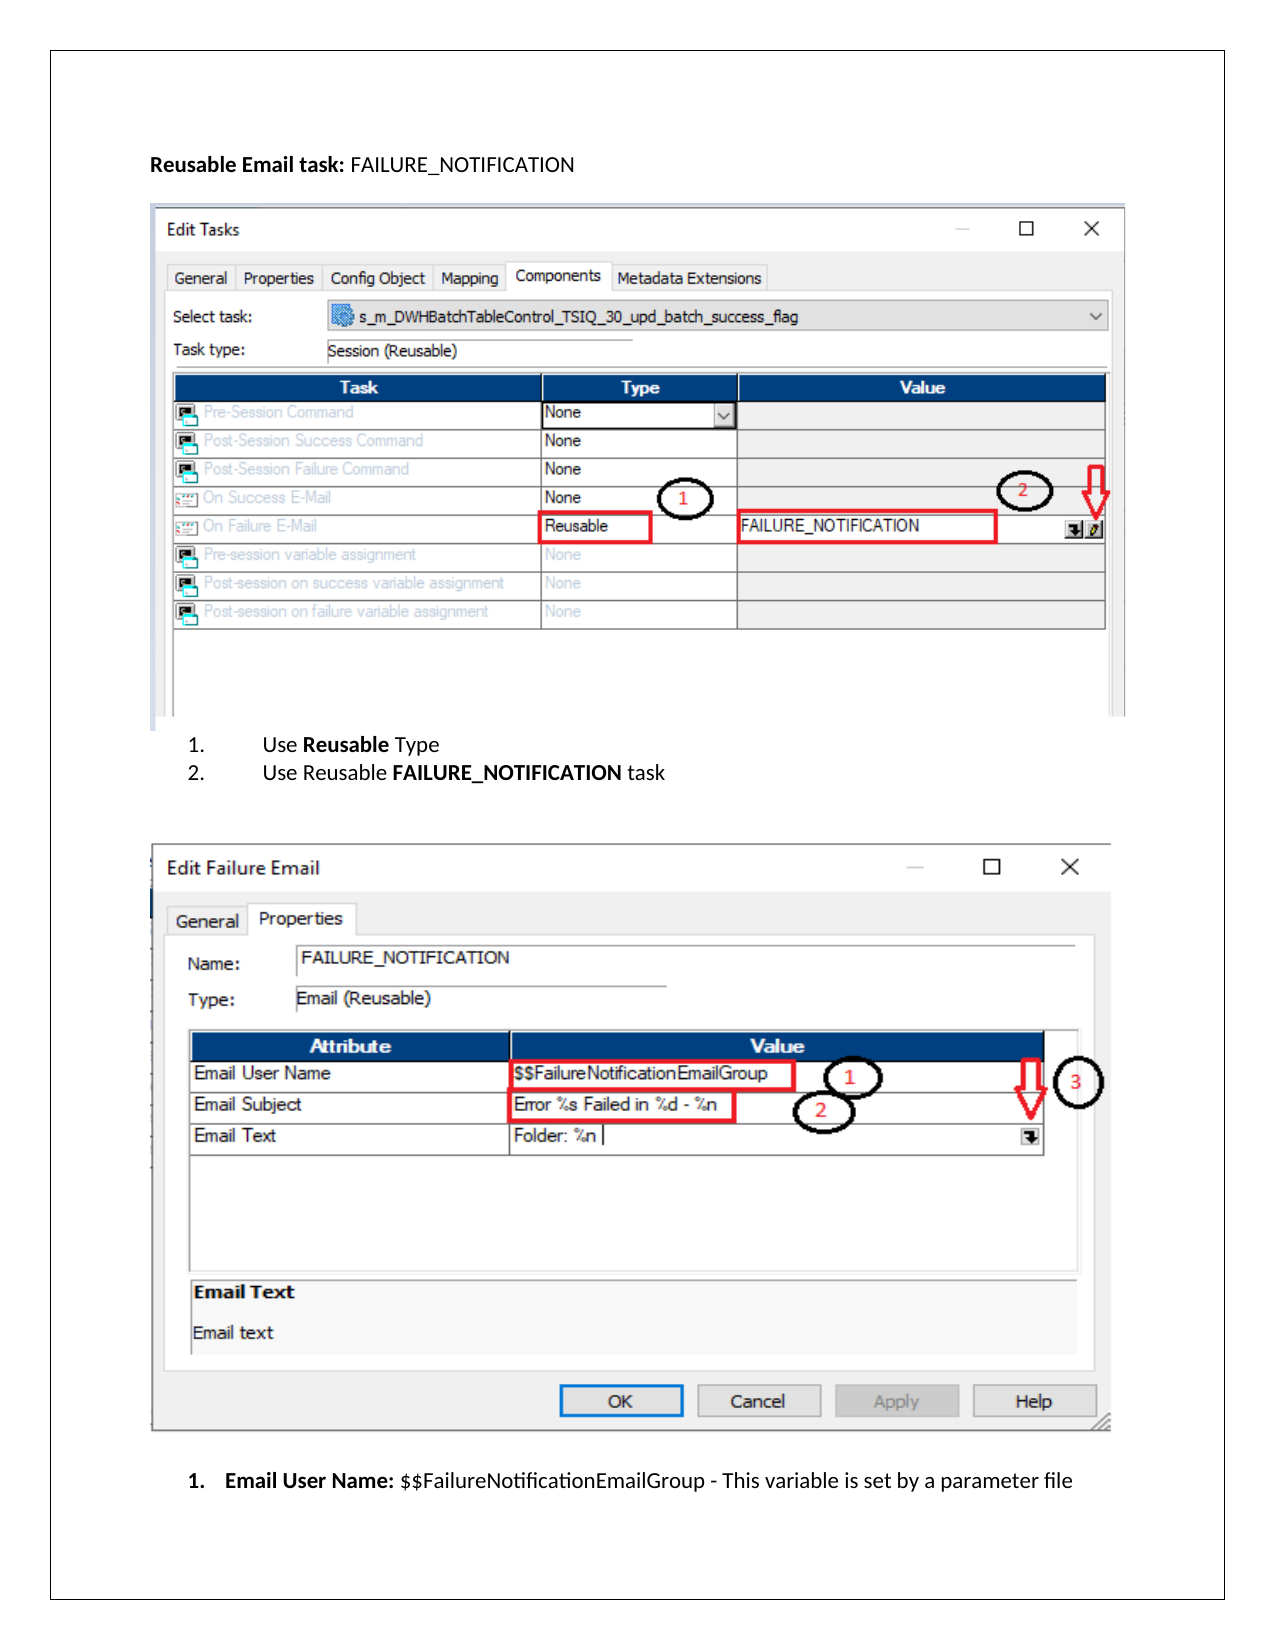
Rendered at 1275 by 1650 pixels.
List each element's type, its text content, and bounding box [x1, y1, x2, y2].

list Use Reusable FAILURE_NOTIFICATION task [187, 758, 1125, 786]
picture [150, 842, 1118, 1433]
list Use Reusable Type [187, 731, 1125, 758]
text Reusable Email task: FAILURE_NOTIFICATION [150, 150, 1125, 178]
picture [150, 203, 1125, 731]
list Email User Name: $$FailureNotificationEmailGroup - This variable is set by a parameter file [187, 1467, 1125, 1494]
